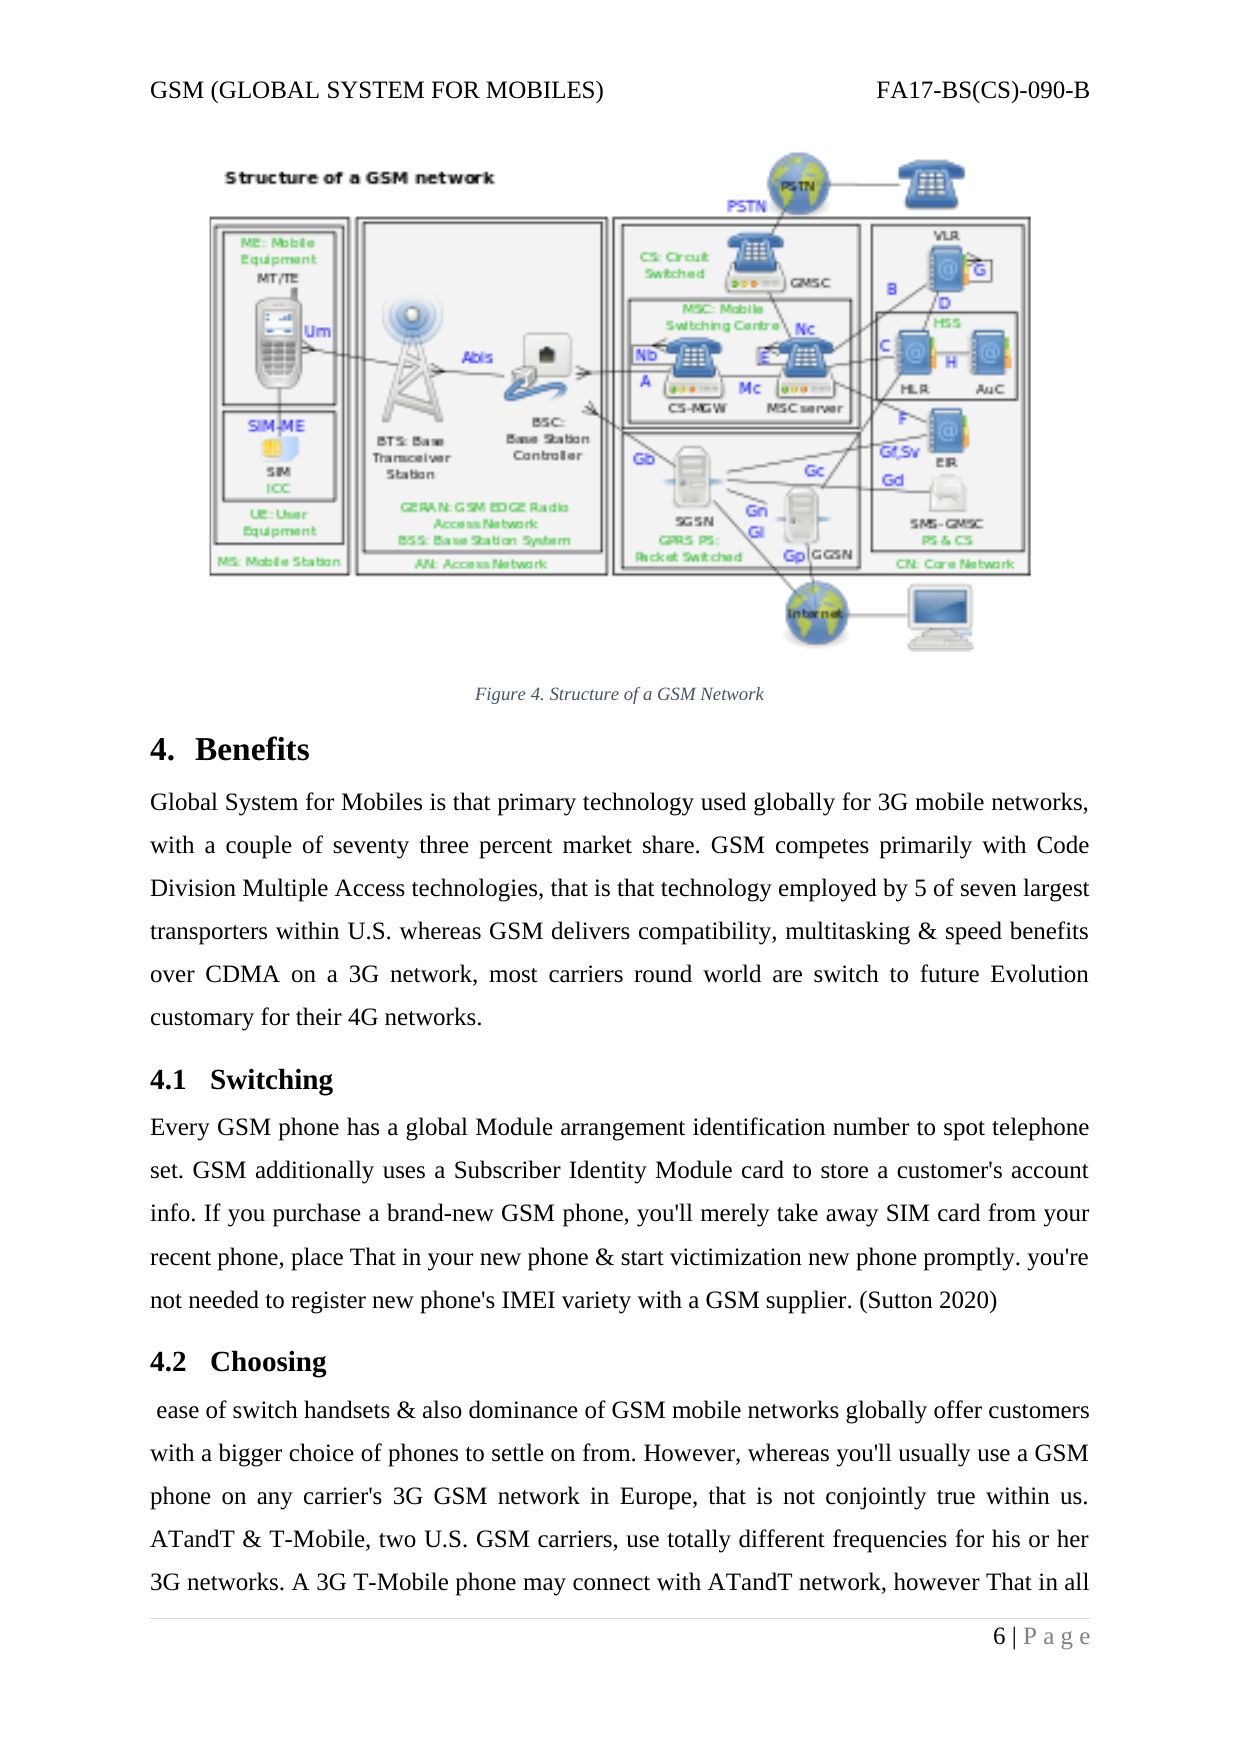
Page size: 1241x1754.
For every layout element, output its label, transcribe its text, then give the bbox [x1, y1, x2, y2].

text Figure 4. Structure of a GSM Network [150, 682, 1090, 704]
text Every GSM phone has a global Module arrangement identification number to spot telephone set. GSM additionally uses a Subscriber Identity Module card to store a customer's account info. If you purchase a brand-new GSM phone, you'll merely take away SIM card from your recent phone, place That in your new phone & start victimization new phone promptly. you're not needed to register new phone's IMEI variety with a GSM supplier. (Sutton 2020) [150, 1112, 1090, 1313]
subtitle Benefits [150, 729, 1090, 767]
subtitle Switching [150, 1062, 1090, 1096]
subtitle Choosing [150, 1344, 1090, 1378]
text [150, 1395, 1090, 1596]
text Global System for Mobiles is that primary technology used globally for 3G mobile networks, with a couple of seventy three percent market share. GSM competes primarily with Code Division Multiple Access technologies, that is that technology employed by 5 of seven largest transporters within U.S. whereas GSM delivers compatibility, multitasking & speed benefits over CDMA on a 3G network, most carriers round world are switch to future Evolution customary for their 4G networks. [150, 787, 1090, 1031]
picture [209, 150, 1031, 652]
